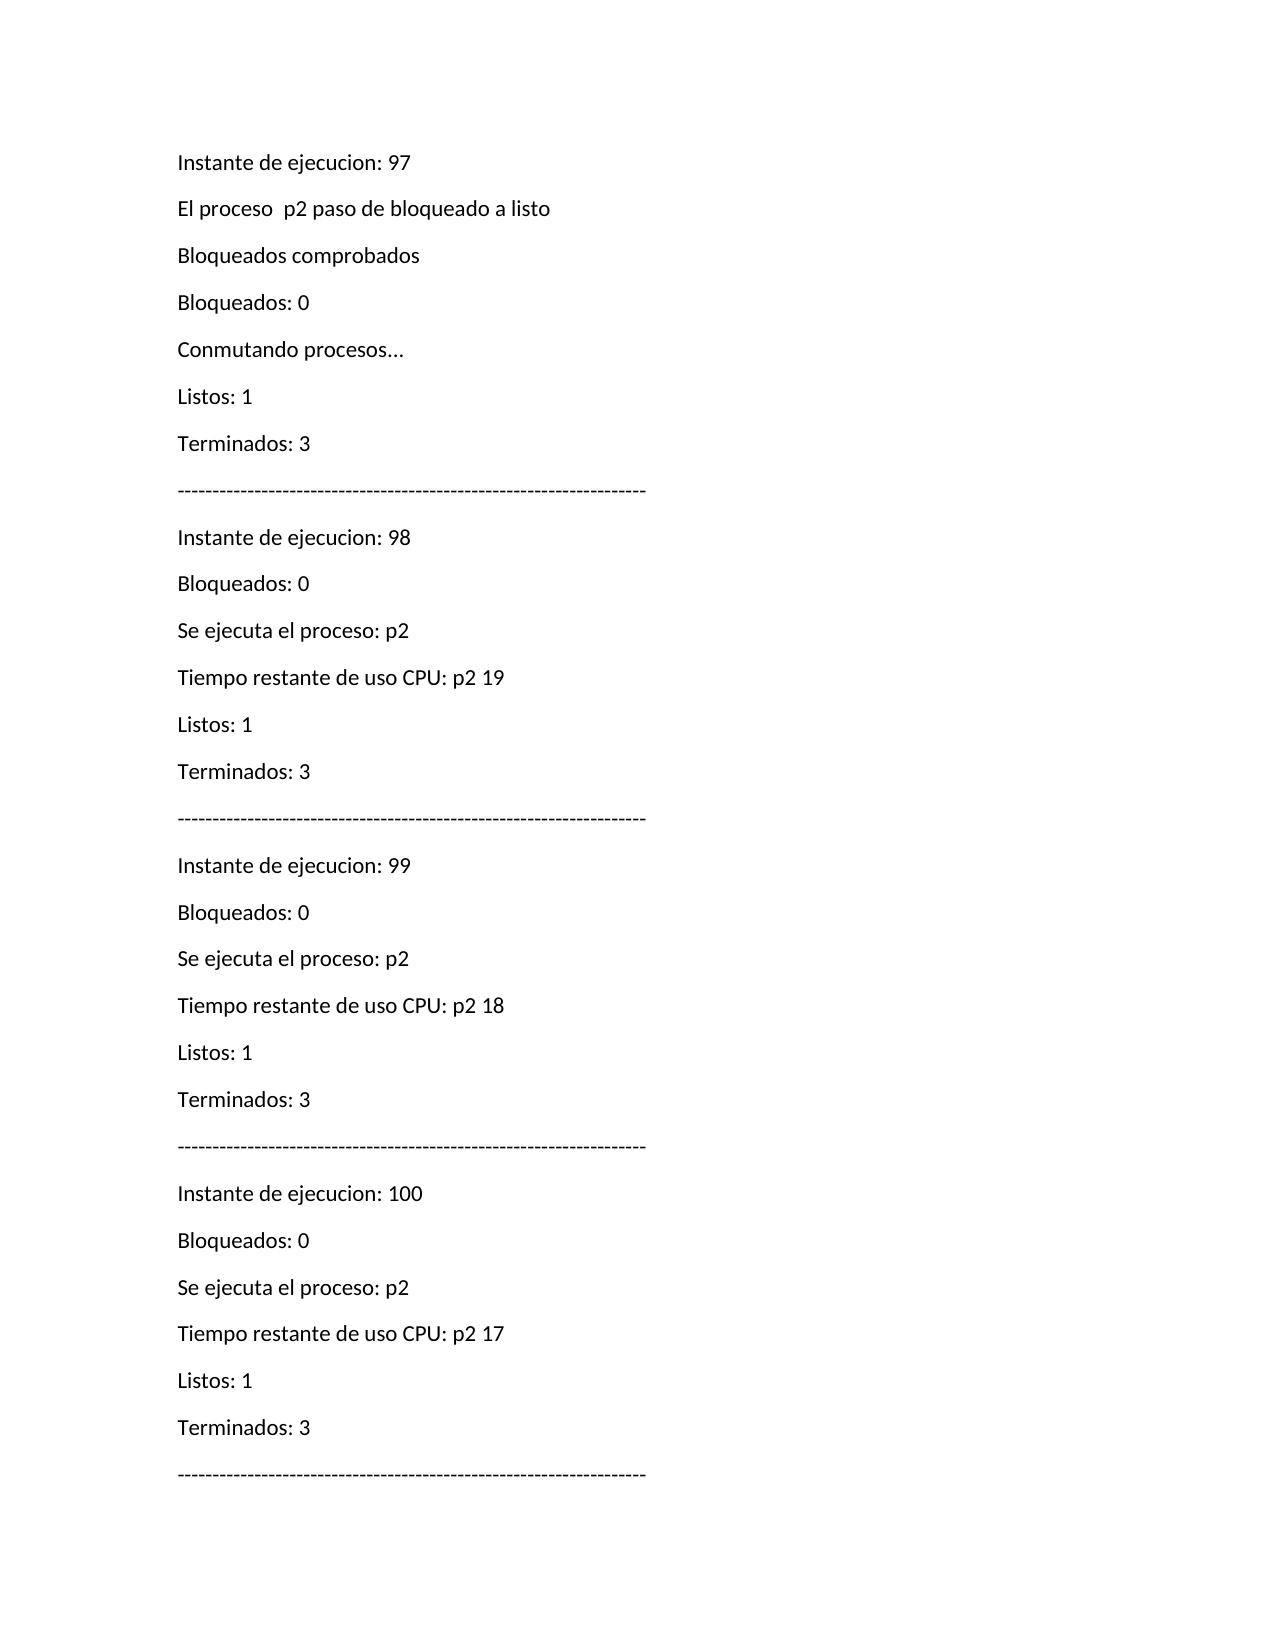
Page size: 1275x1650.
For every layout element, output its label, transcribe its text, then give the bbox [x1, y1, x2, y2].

text Bloqueados: 0 [177, 569, 1098, 597]
text Terminados: 3 [177, 1413, 1098, 1441]
text Se ejecuta el proceso: p2 [177, 616, 1098, 644]
text Listos: 1 [177, 1366, 1098, 1394]
text El proceso p2 paso de bloqueado a listo [177, 194, 1098, 222]
text Tiempo restante de uso CPU: p2 18 [177, 991, 1098, 1019]
text Bloqueados: 0 [177, 898, 1098, 926]
text Instante de ejecucion: 98 [177, 523, 1098, 551]
text Se ejecuta el proceso: p2 [177, 1273, 1098, 1301]
text Terminados: 3 [177, 1085, 1098, 1113]
text Instante de ejecucion: 97 [177, 148, 1098, 176]
text Bloqueados: 0 [177, 1226, 1098, 1254]
text Listos: 1 [177, 382, 1098, 410]
text Instante de ejecucion: 99 [177, 851, 1098, 879]
text Conmutando procesos... [177, 335, 1098, 363]
text Se ejecuta el proceso: p2 [177, 944, 1098, 972]
text ------------------------------------------------------------------- [177, 1132, 1098, 1160]
text Listos: 1 [177, 710, 1098, 738]
text ------------------------------------------------------------------- [177, 804, 1098, 832]
text Instante de ejecucion: 100 [177, 1179, 1098, 1207]
text Terminados: 3 [177, 429, 1098, 457]
text Listos: 1 [177, 1038, 1098, 1066]
text Tiempo restante de uso CPU: p2 17 [177, 1319, 1098, 1347]
text Bloqueados: 0 [177, 288, 1098, 316]
text Bloqueados comprobados [177, 241, 1098, 269]
text Terminados: 3 [177, 757, 1098, 785]
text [177, 476, 1098, 504]
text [177, 1460, 1098, 1488]
text Tiempo restante de uso CPU: p2 19 [177, 663, 1098, 691]
